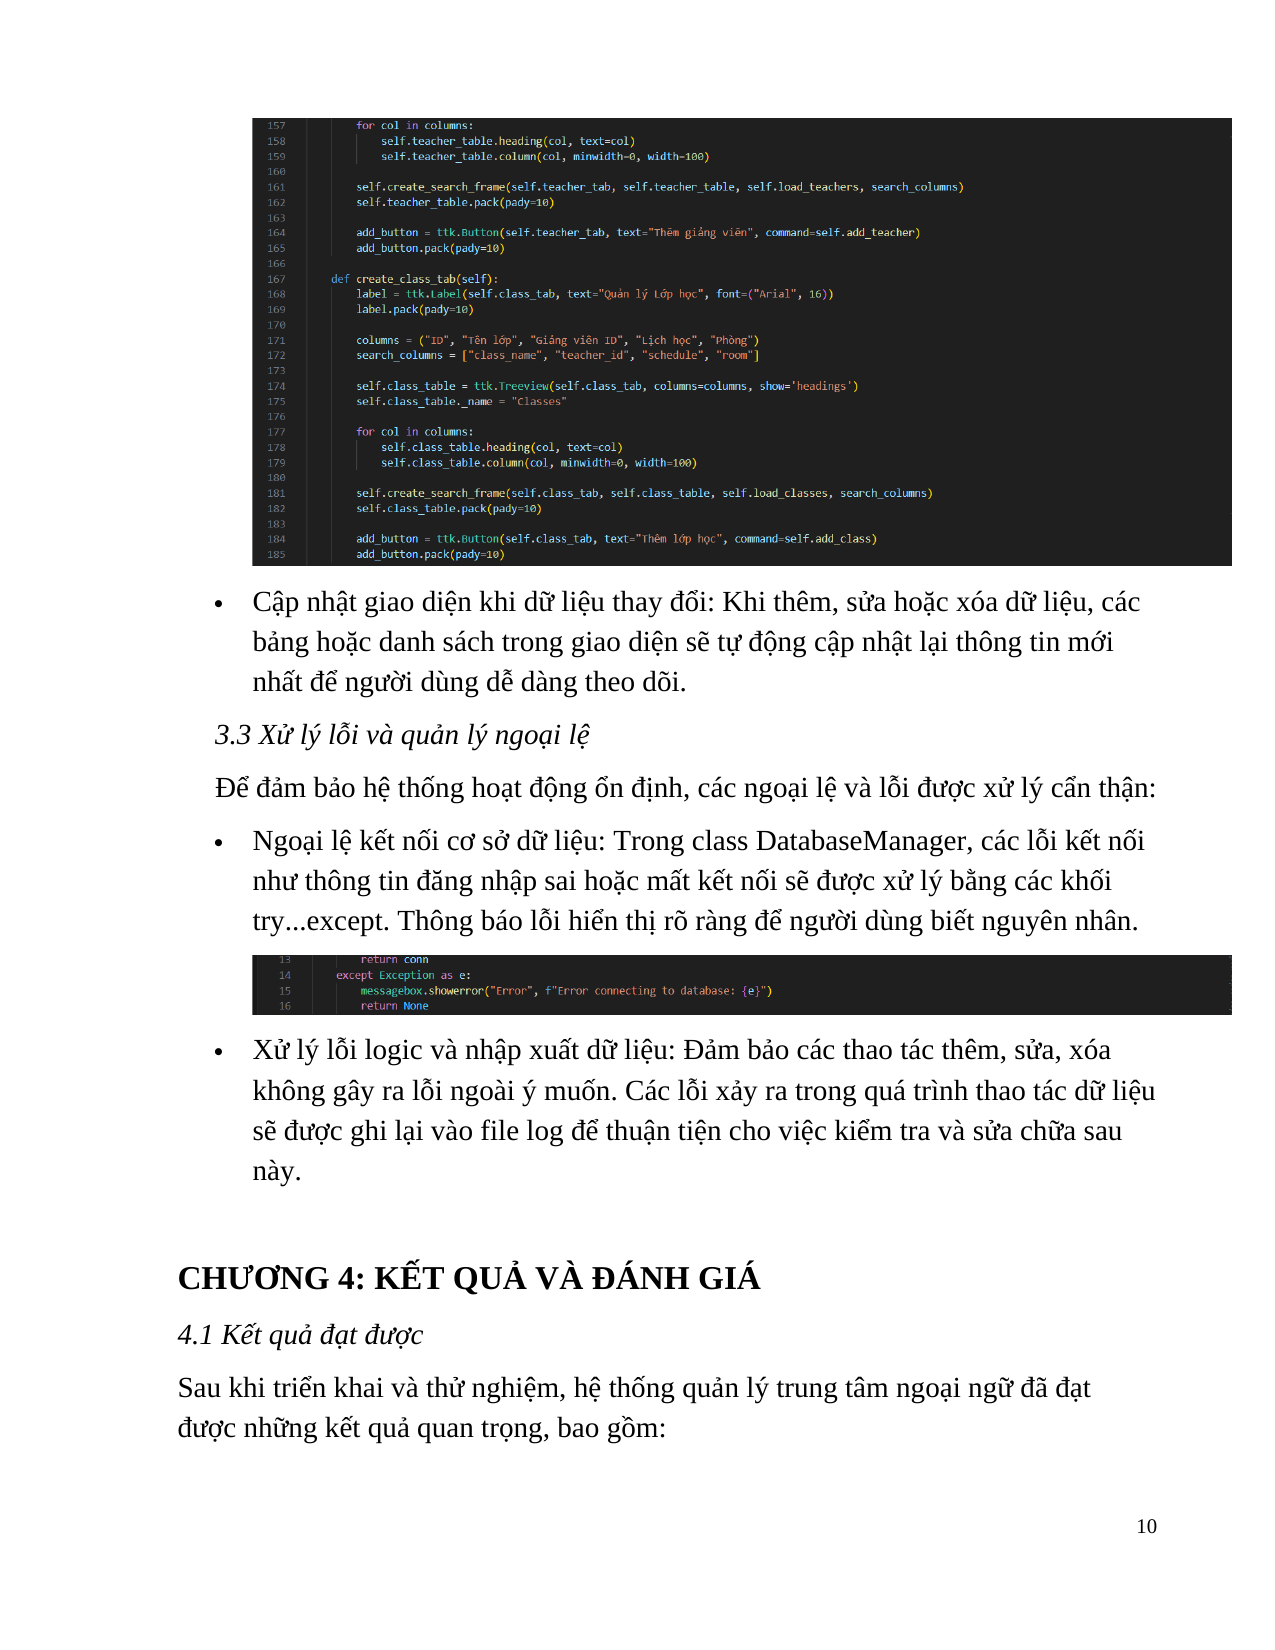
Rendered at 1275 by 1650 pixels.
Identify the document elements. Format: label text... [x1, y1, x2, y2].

list Cập nhật giao diện khi dữ liệu thay đổi: Khi thêm, sửa hoặc xóa dữ liệu, các bảng hoặc danh sách trong giao diện sẽ tự động cập nhật lại thông tin mới nhất để người dùng dễ dàng theo dõi. [215, 584, 1157, 698]
picture [252, 118, 1232, 566]
list Ngoại lệ kết nối cơ sở dữ liệu: Trong class DatabaseManager, các lỗi kết nối như thông tin đăng nhập sai hoặc mất kết nối sẽ được xử lý bằng các khối try...except. Thông báo lỗi hiển thị rõ ràng để người dùng biết nguyên nhân. [215, 823, 1157, 937]
text Sau khi triển khai và thử nghiệm, hệ thống quản lý trung tâm ngoại ngữ đã đạt được những kết quả quan trọng, bao gồm: [177, 1370, 1157, 1443]
picture [252, 955, 1232, 1015]
list Xử lý lỗi logic và nhập xuất dữ liệu: Đảm bảo các thao tác thêm, sửa, xóa không gây ra lỗi ngoài ý muốn. Các lỗi xảy ra trong quá trình thao tác dữ liệu sẽ được ghi lại vào file log để thuận tiện cho việc kiểm tra và sửa chữa sau này. [215, 1032, 1157, 1187]
text 4.1 Kết quả đạt được [177, 1317, 1157, 1351]
text 3.3 Xử lý lỗi và quản lý ngoại lệ [215, 717, 1157, 751]
text CHƯƠNG 4: KẾT QUẢ VÀ ĐÁNH GIÁ [177, 1258, 1157, 1297]
text Để đảm bảo hệ thống hoạt động ổn định, các ngoại lệ và lỗi được xử lý cẩn thận: [215, 770, 1157, 803]
